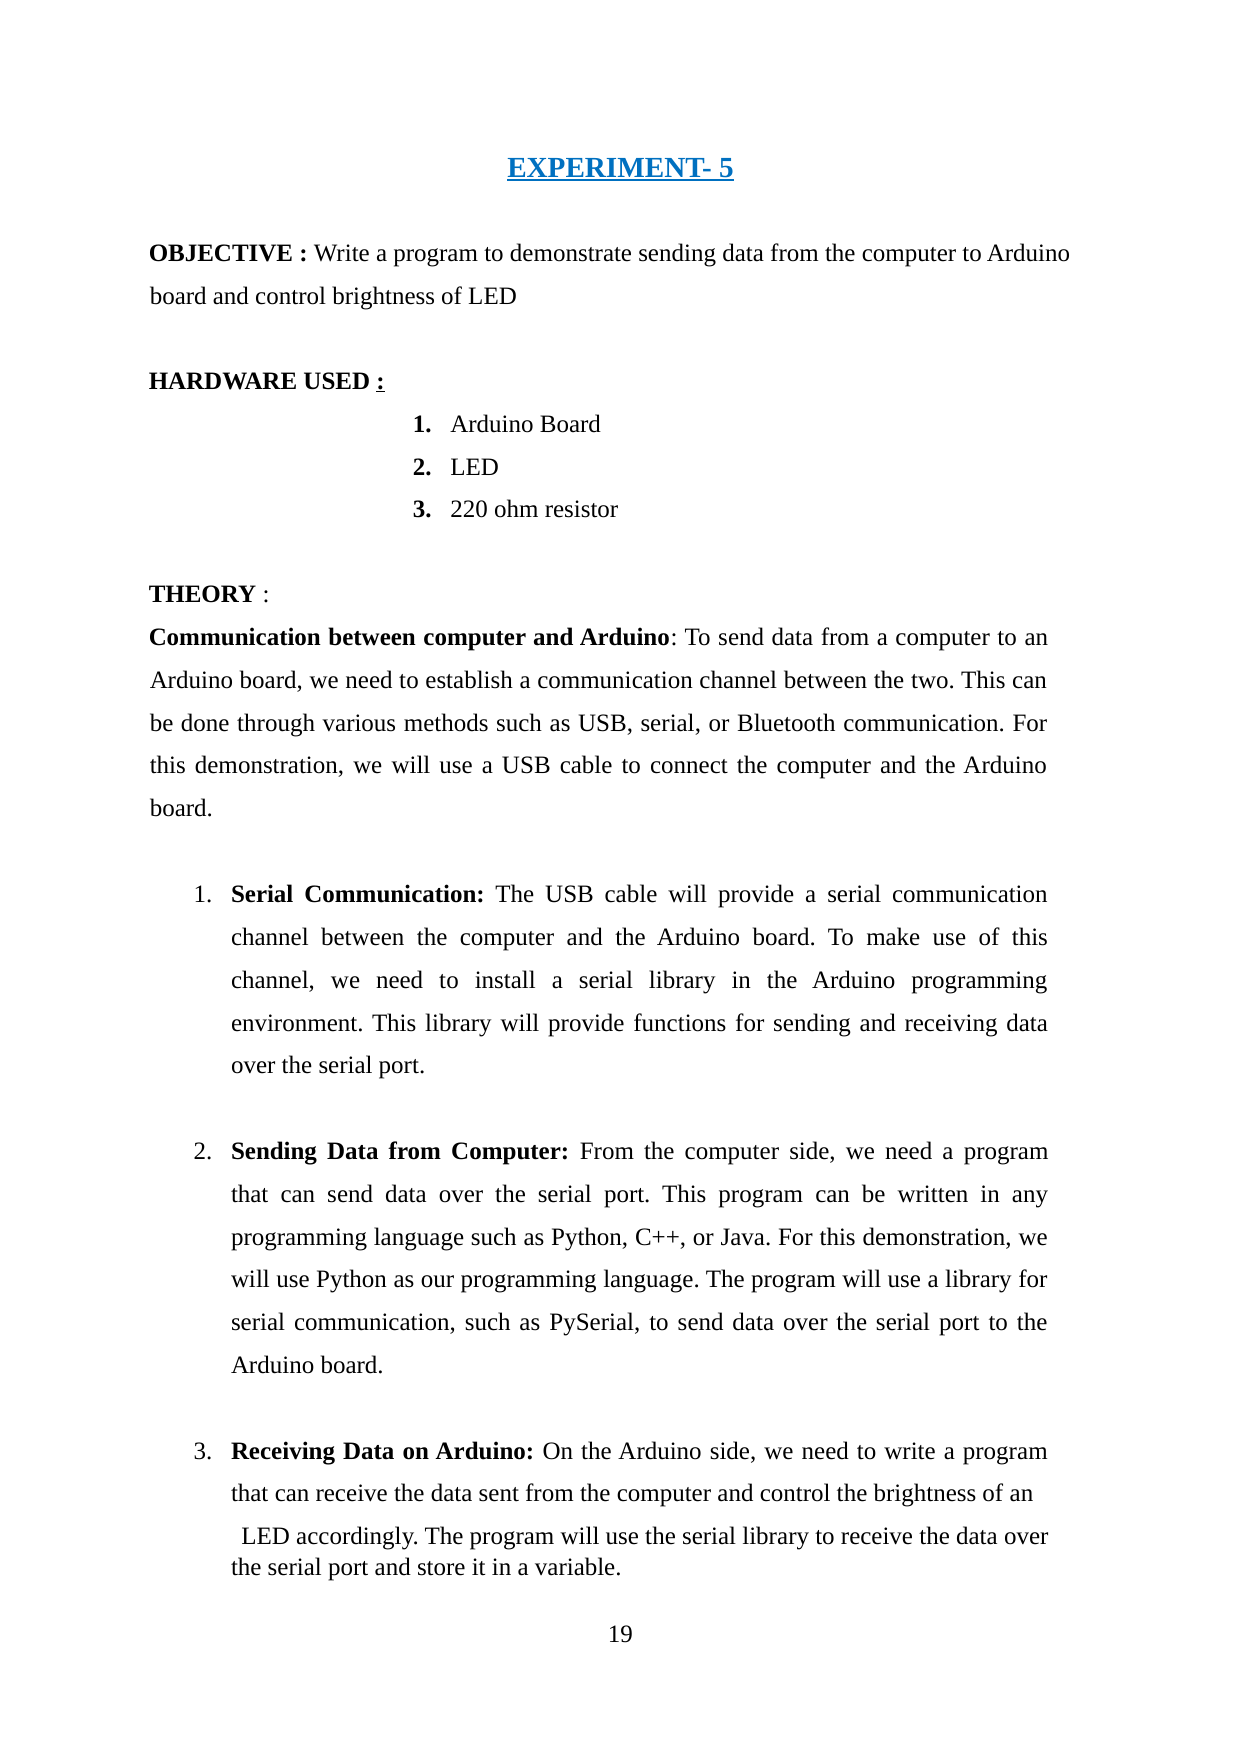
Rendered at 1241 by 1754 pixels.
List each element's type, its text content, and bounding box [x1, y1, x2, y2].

list Receiving Data on Arduino: On the Arduino side, we need to write a program that can receive the data sent from the computer and control the brightness of an [193, 1436, 1049, 1507]
list 220 ohm resistor [413, 494, 1092, 523]
text the serial port and store it in a variable. [231, 1552, 1092, 1581]
text OBJECTIVE : Write a program to demonstrate sending data from the computer to Arduino board and control brightness of LED [148, 238, 1074, 309]
text THEORY : [148, 579, 1097, 608]
subtitle EXPERIMENT- 5 [150, 150, 1091, 183]
text Communication between computer and Arduino: To send data from a computer to an Arduino board, we need to establish a communication channel between the two. This can be done through various methods such as USB, serial, or Bluetooth communication. For this demonstration, we will use a USB cable to connect the computer and the Arduino board. [148, 622, 1049, 822]
text HARDWARE USED : [148, 366, 1097, 395]
text LED accordingly. The program will use the serial library to receive the data over [150, 1521, 1048, 1550]
list Arduino Board [413, 409, 1092, 438]
list LED [413, 452, 1092, 481]
list Serial Communication: The USB cable will provide a serial communication channel between the computer and the Arduino board. To make use of this channel, we need to install a serial library in the Arduino programming environment. This library will provide functions for sending and receiving data over the serial port. [193, 879, 1049, 1079]
list Sending Data from Computer: From the computer side, we need a program that can send data over the serial port. This program can be written in any programming language such as Python, C++, or Java. For this demonstration, we will use Python as our programming language. The program will use a library for serial communication, such as PySerial, to send data over the serial port to the Arduino board. [193, 1136, 1049, 1379]
